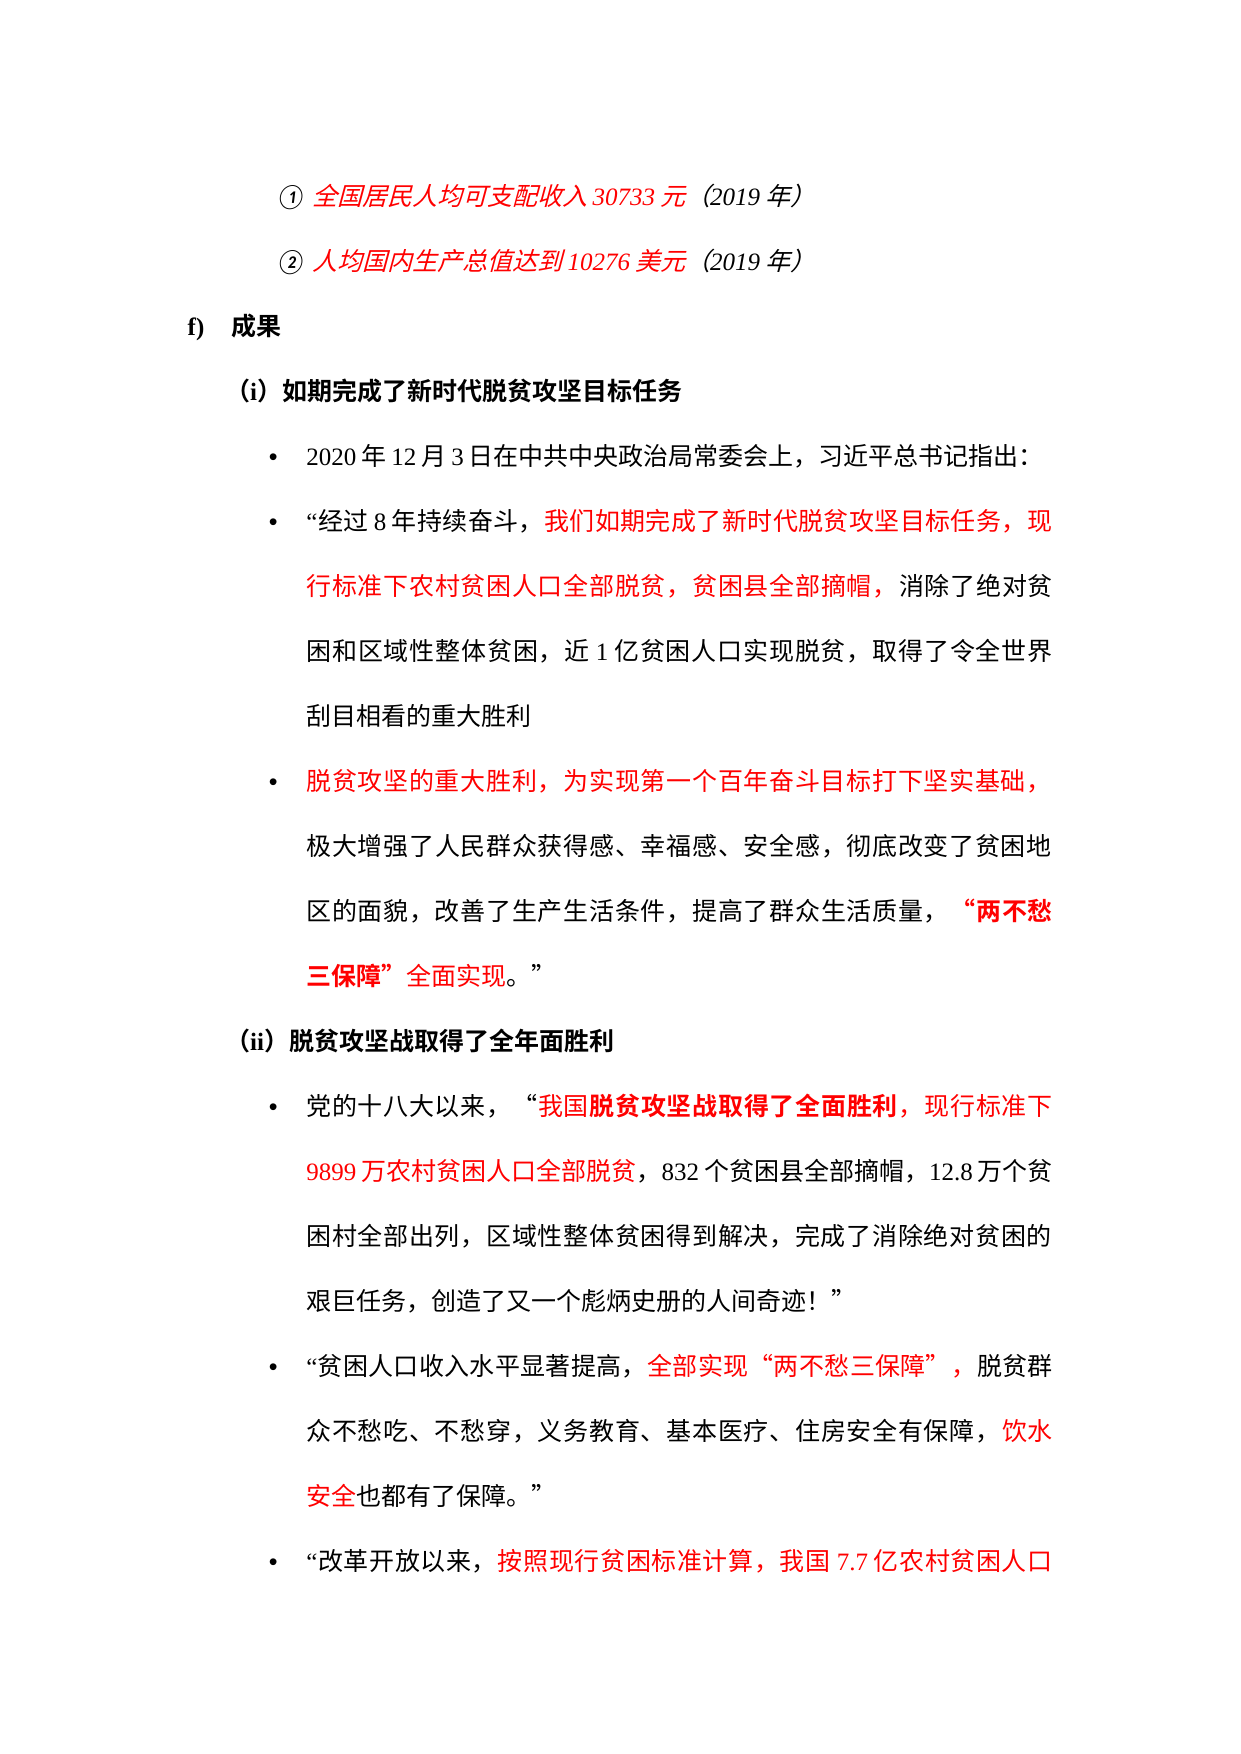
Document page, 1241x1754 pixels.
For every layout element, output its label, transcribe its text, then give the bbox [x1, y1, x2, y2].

list 2020年12月3日在中共中央政治局常委会上，习近平总书记指出： [269, 422, 1053, 487]
list 党的十八大以来，“我国脱贫攻坚战取得了全面胜利，现行标准下9899万农村贫困人口全部脱贫，832个贫困县全部摘帽，12.8万个贫困村全部出列，区域性整体贫困得到解决，完成了消除绝对贫困的艰巨任务，创造了又一个彪炳史册的人间奇迹！” [269, 1072, 1053, 1332]
list 人均国内生产总值达到10276美元（2019年） [275, 227, 1053, 292]
list 全国居民人均可支配收入30733元（2019年） [275, 162, 1053, 227]
text f) 成果 [187, 292, 1053, 357]
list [269, 1527, 1053, 1592]
text （i）如期完成了新时代脱贫攻坚目标任务 [187, 357, 1053, 422]
list 脱贫攻坚的重大胜利，为实现第一个百年奋斗目标打下坚实基础，极大增强了人民群众获得感、幸福感、安全感，彻底改变了贫困地区的面貌，改善了生产生活条件，提高了群众生活质量，“两不愁三保障”全面实现。” [269, 747, 1053, 1007]
text （ii）脱贫攻坚战取得了全年面胜利 [225, 1007, 1053, 1072]
list “贫困人口收入水平显著提高，全部实现“两不愁三保障”，脱贫群众不愁吃、不愁穿，义务教育、基本医疗、住房安全有保障，饮水安全也都有了保障。” [269, 1332, 1053, 1527]
list “经过8年持续奋斗，我们如期完成了新时代脱贫攻坚目标任务，现行标准下农村贫困人口全部脱贫，贫困县全部摘帽，消除了绝对贫困和区域性整体贫困，近1亿贫困人口实现脱贫，取得了令全世界刮目相看的重大胜利 [269, 487, 1053, 747]
